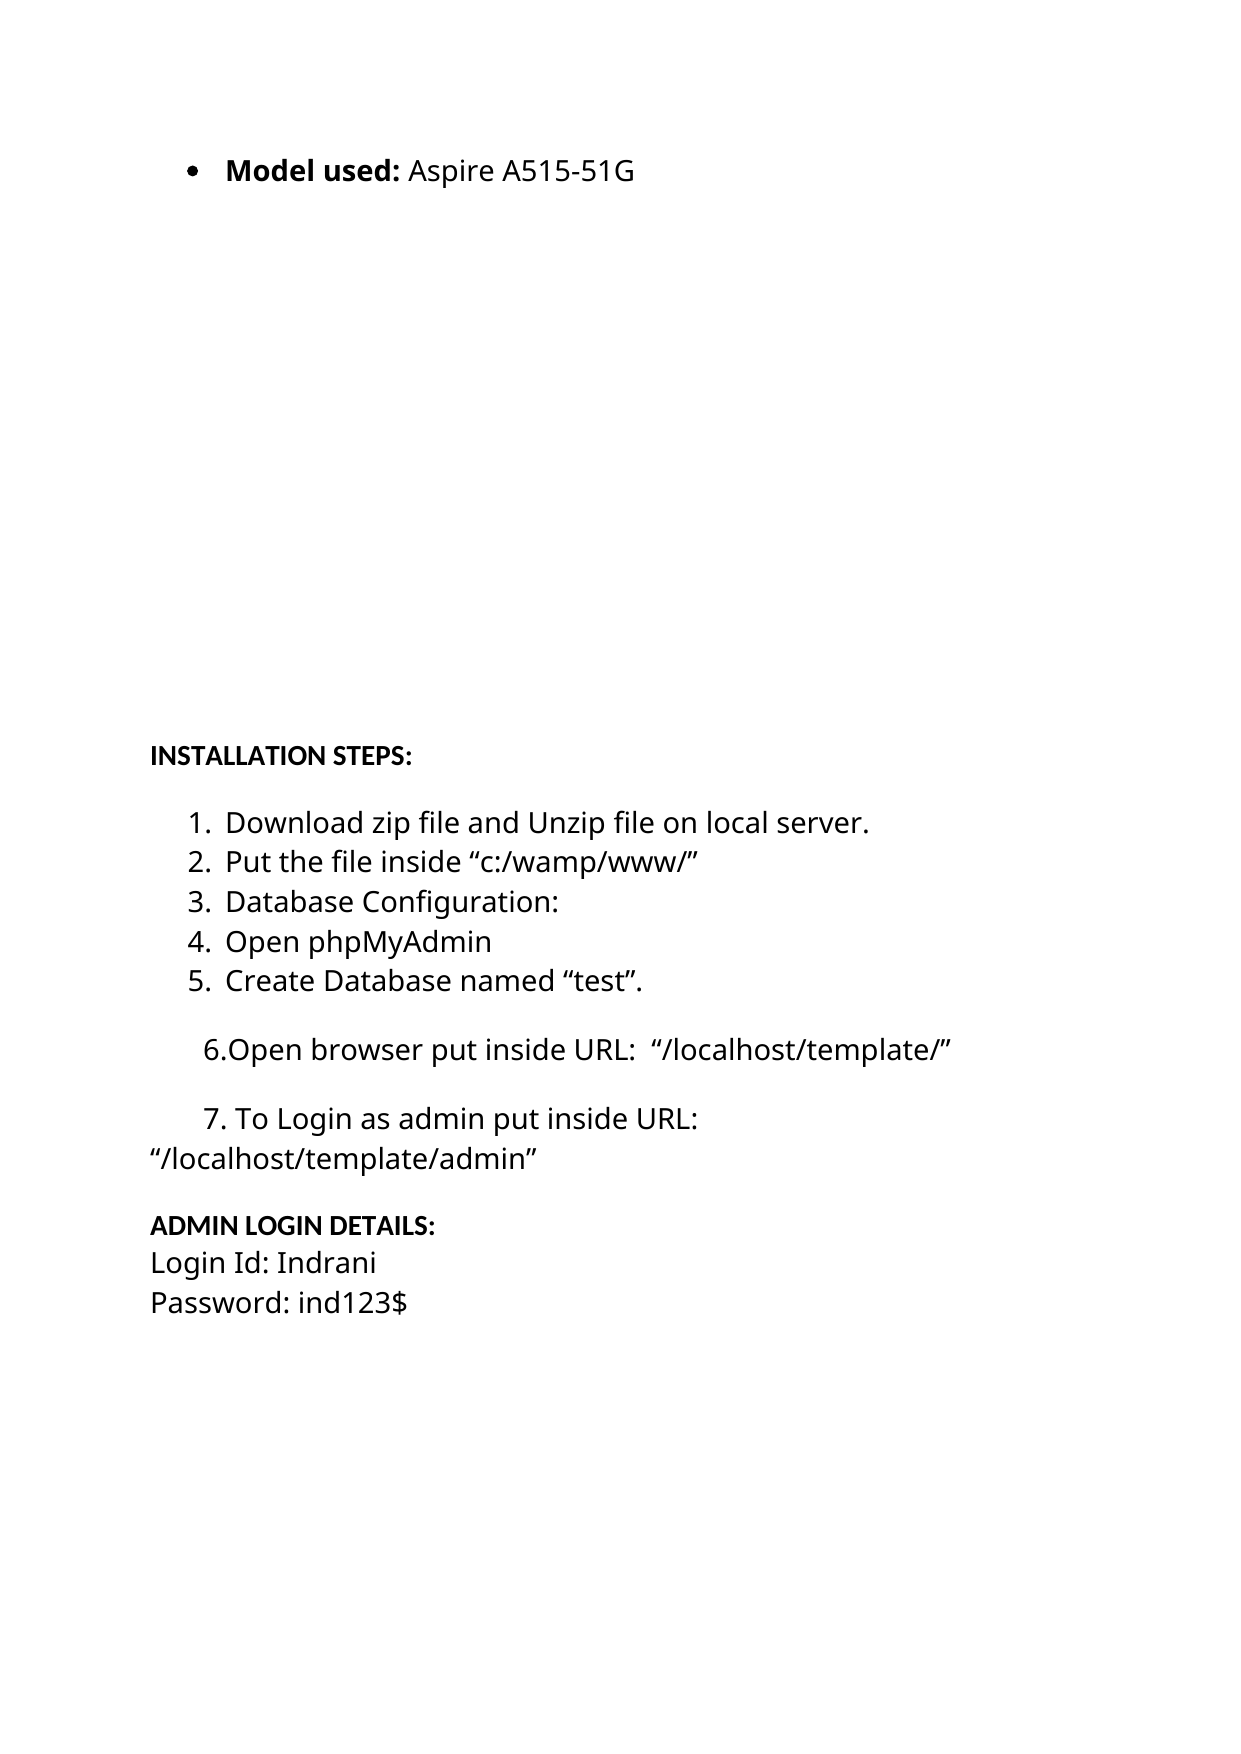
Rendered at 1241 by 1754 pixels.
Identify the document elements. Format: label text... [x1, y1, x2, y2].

list Download zip file and Unzip file on local server. [187, 802, 1090, 842]
list Database Configuration: [187, 881, 1090, 921]
text ADMIN LOGIN DETAILS: Login Id: Indrani Password: ind123$ [150, 1207, 1090, 1322]
text 7. To Login as admin put inside URL: “/localhost/template/admin” [150, 1098, 1090, 1178]
list Put the file inside “c:/wamp/www/” [187, 842, 1090, 881]
text INSTALLATION STEPS: [150, 737, 1090, 773]
list Model used: Aspire A515-51G [187, 150, 1090, 190]
text 6.Open browser put inside URL: “/localhost/template/” [150, 1029, 1090, 1069]
list Create Database named “test”. [187, 961, 1090, 1000]
list Open phpMyAdmin [187, 921, 1090, 961]
